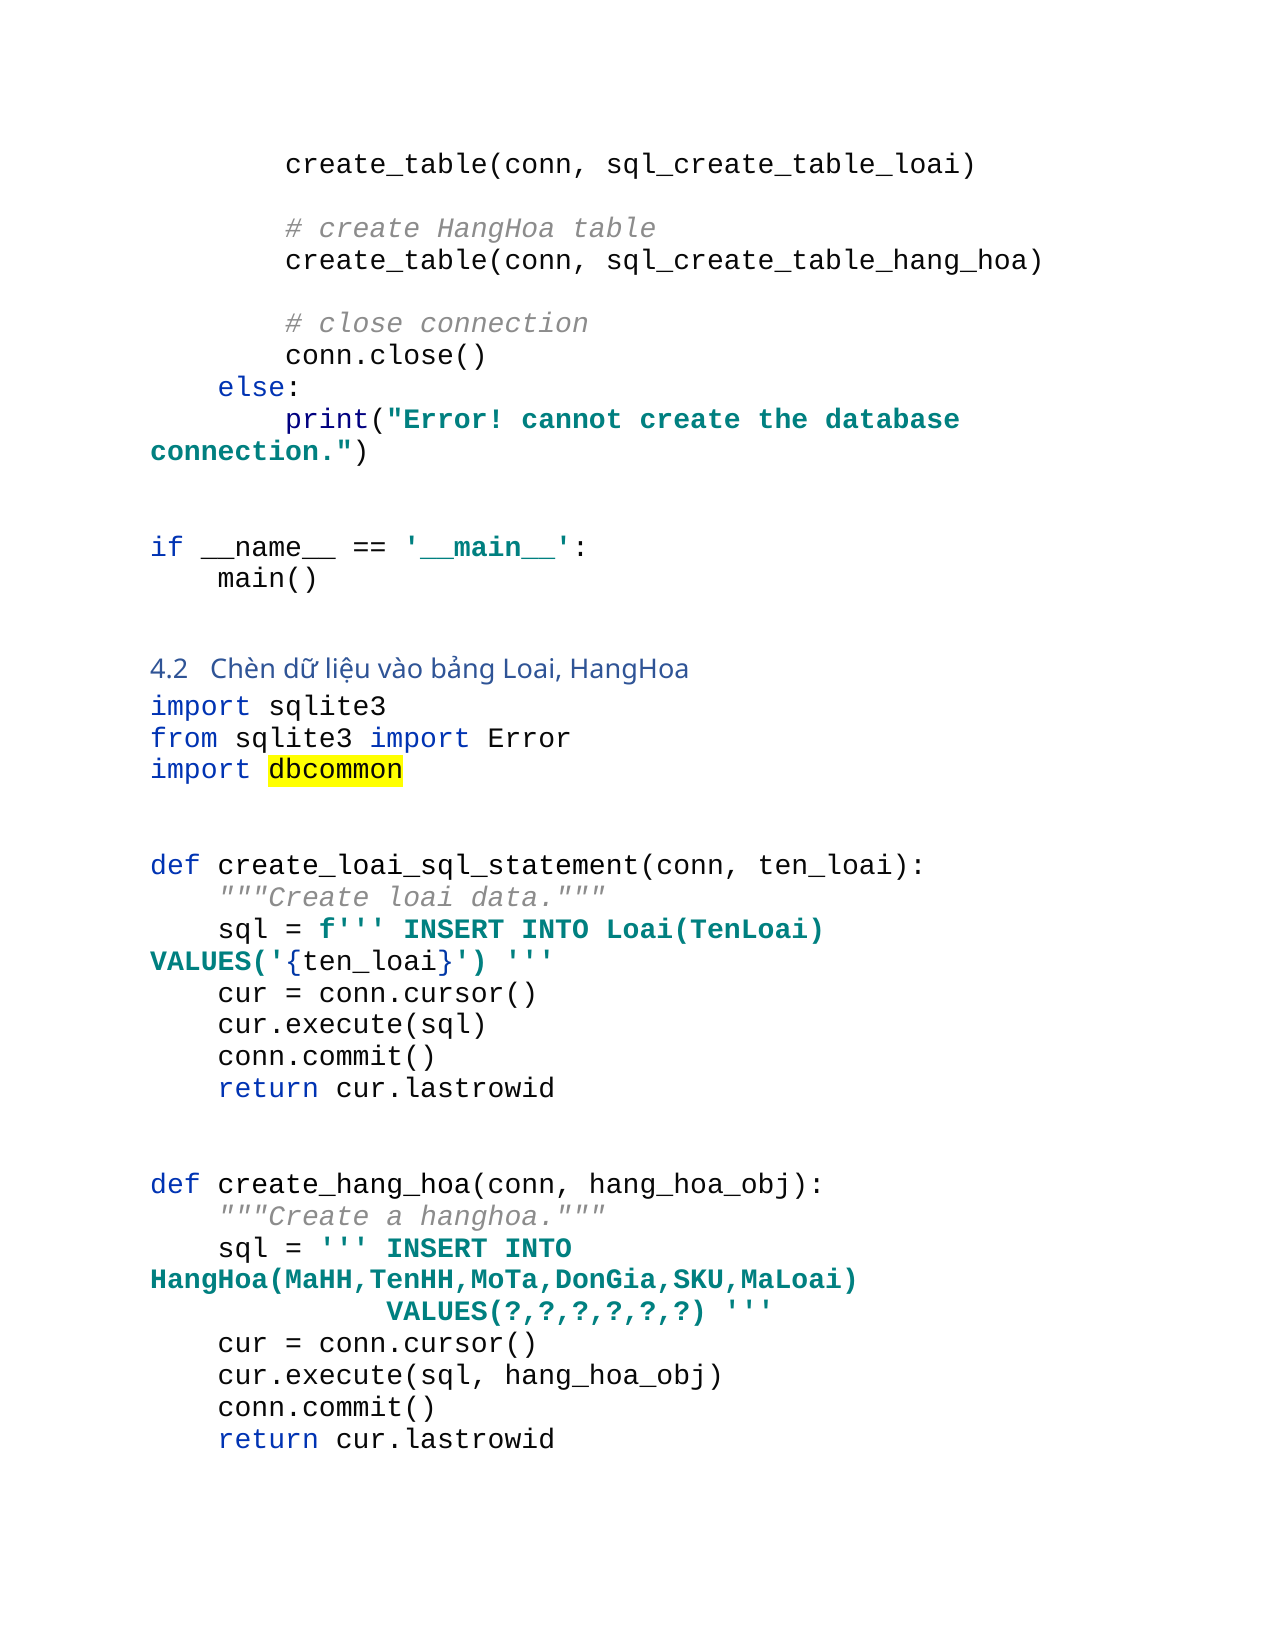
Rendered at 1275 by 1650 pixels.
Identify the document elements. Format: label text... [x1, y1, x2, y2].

subtitle Chèn dữ liệu vào bảng Loai, HangHoa [150, 649, 1125, 686]
